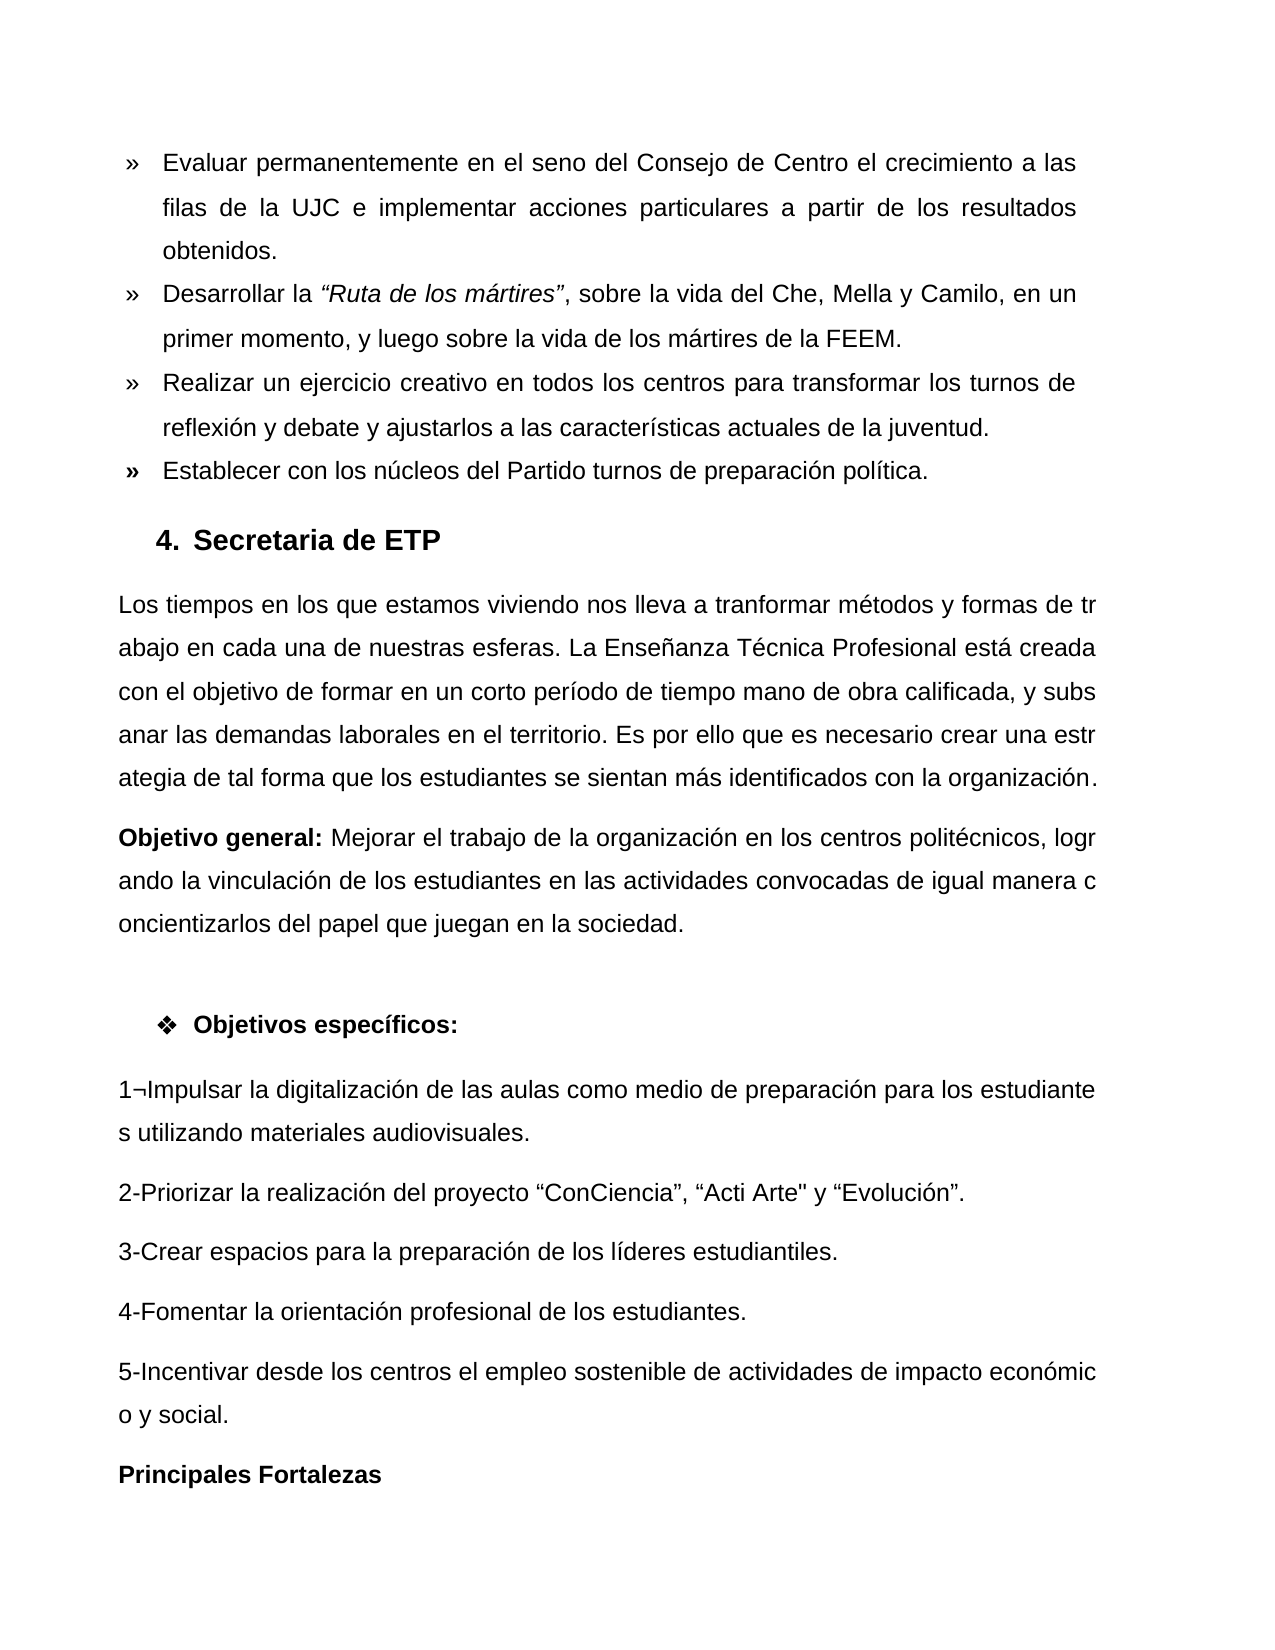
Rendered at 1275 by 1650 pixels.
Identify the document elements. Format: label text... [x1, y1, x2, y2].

text 5-Incentivar desde los centros el empleo sostenible de actividades de impacto económico y social. [118, 1357, 1098, 1429]
list Evaluar permanentemente en el seno del Consejo de Centro el crecimiento a las filas de la UJC e implementar acciones particulares a partir de los resultados obtenidos. [125, 148, 1078, 265]
list Objetivos específicos: [156, 1011, 1098, 1039]
text 3-Crear espacios para la preparación de los líderes estudiantiles. [118, 1237, 1098, 1266]
text Principales Fortalezas [118, 1460, 1098, 1488]
list Desarrollar la “Ruta de los mártires”, sobre la vida del Che, Mella y Camilo, en un primer momento, y luego sobre la vida de los mártires de la FEEM. [125, 279, 1078, 353]
text 4-Fomentar la orientación profesional de los estudiantes. [118, 1297, 1098, 1326]
text Los tiempos en los que estamos viviendo nos lleva a tranformar métodos y formas de trabajo en cada una de nuestras esferas. La Enseñanza Técnica Profesional está creada con el objetivo de formar en un corto período de tiempo mano de obra calificada, y subsanar las demandas laborales en el territorio. Es por ello que es necesario crear una estrategia de tal forma que los estudiantes se sientan más identificados con la organización. [118, 590, 1098, 791]
list Secretaria de ETP [156, 523, 1098, 557]
text Objetivo general: Mejorar el trabajo de la organización en los centros politécnicos, logrando la vinculación de los estudiantes en las actividades convocadas de igual manera concientizarlos del papel que juegan en la sociedad. [118, 822, 1098, 937]
list Realizar un ejercicio creativo en todos los centros para transformar los turnos de reflexión y debate y ajustarlos a las características actuales de la juventud. [125, 368, 1078, 442]
text 1¬Impulsar la digitalización de las aulas como medio de preparación para los estudiantes utilizando materiales audiovisuales. [118, 1074, 1098, 1146]
text 2-Priorizar la realización del proyecto “ConCiencia”, “Acti Arte" y “Evolución”. [118, 1177, 1098, 1206]
list Establecer con los núcleos del Partido turnos de preparación política. [125, 456, 1098, 487]
